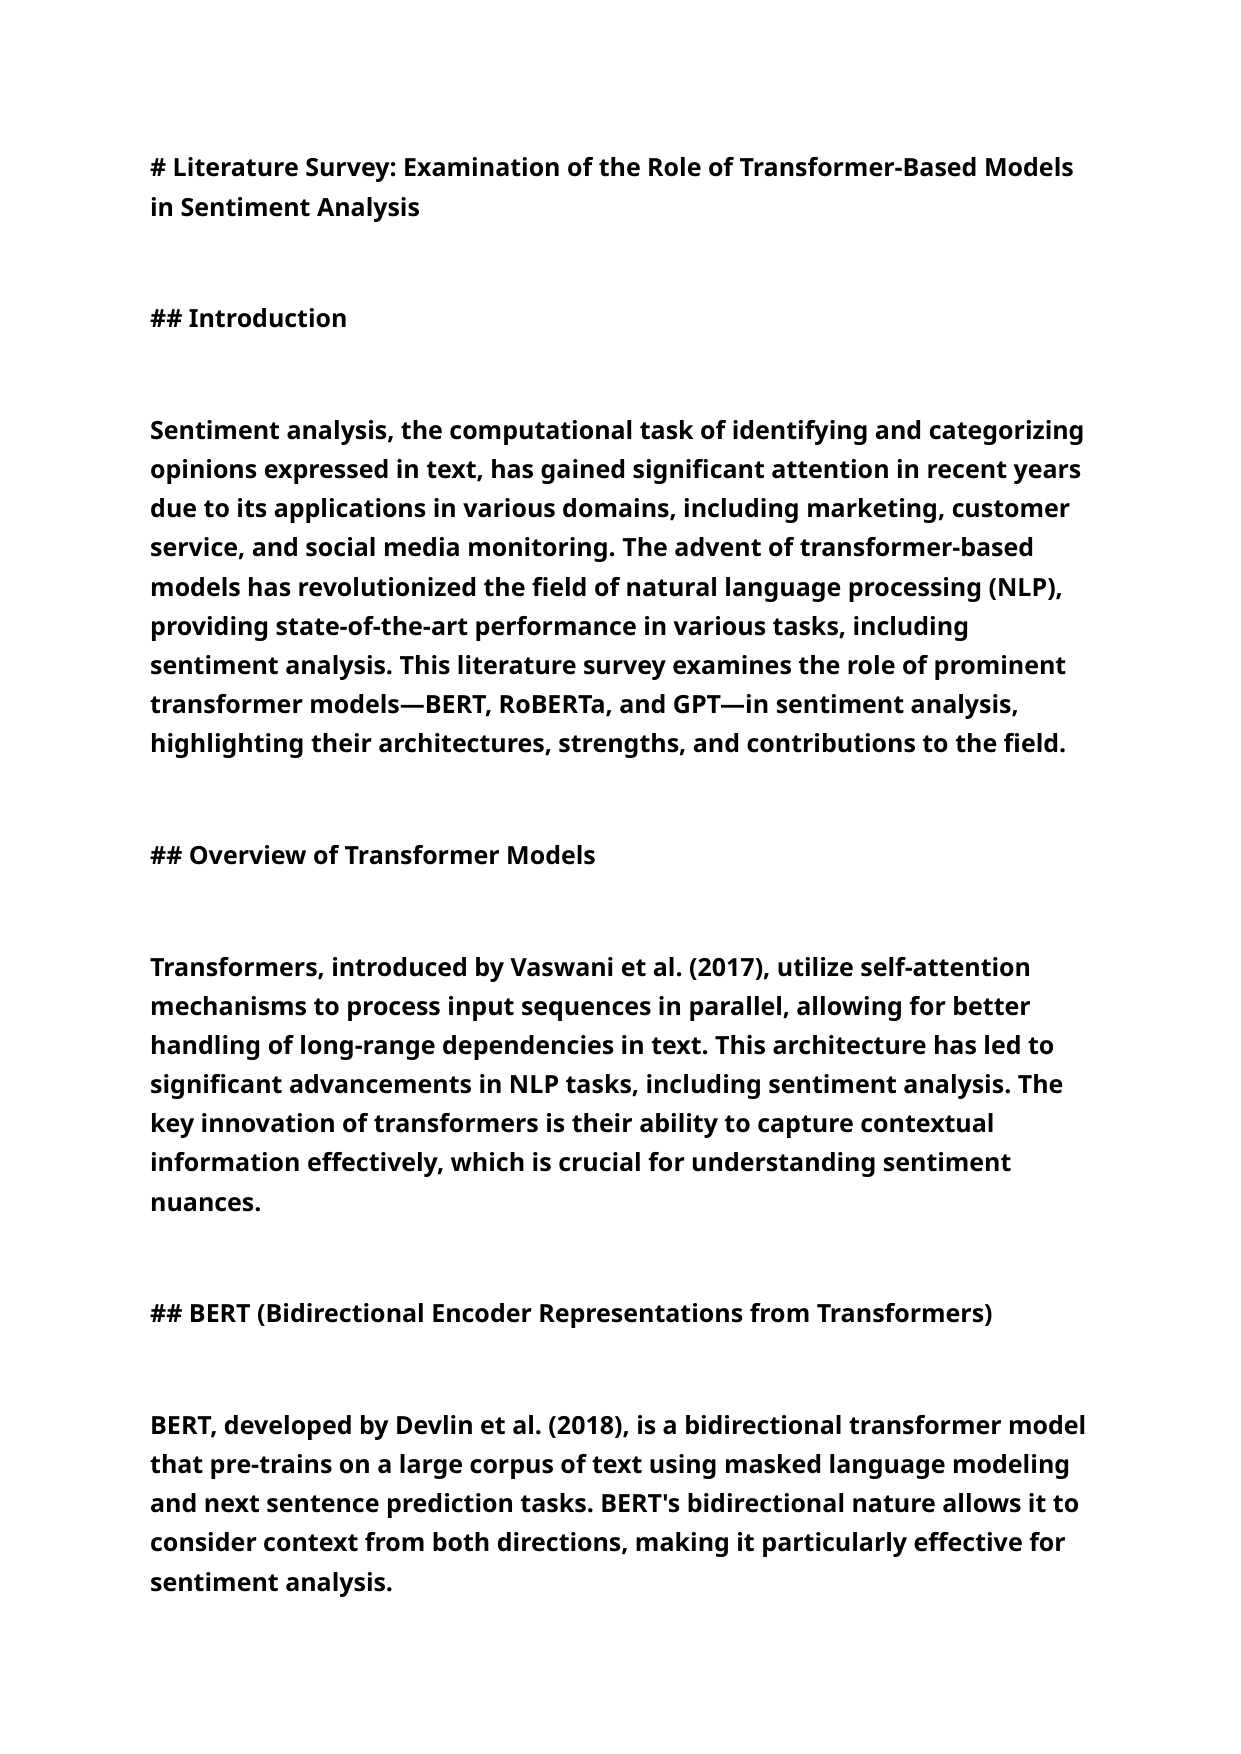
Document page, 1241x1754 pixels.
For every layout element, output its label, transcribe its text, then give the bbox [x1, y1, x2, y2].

text Sentiment analysis, the computational task of identifying and categorizing opinions expressed in text, has gained significant attention in recent years due to its applications in various domains, including marketing, customer service, and social media monitoring. The advent of transformer-based models has revolutionized the field of natural language processing (NLP), providing state-of-the-art performance in various tasks, including sentiment analysis. This literature survey examines the role of prominent transformer models—BERT, RoBERTa, and GPT—in sentiment analysis, highlighting their architectures, strengths, and contributions to the field. [150, 412, 1090, 760]
text ## Overview of Transformer Models [150, 837, 1090, 872]
text Transformers, introduced by Vaswani et al. (2017), utilize self-attention mechanisms to process input sequences in parallel, allowing for better handling of long-range dependencies in text. This architecture has led to significant advancements in NLP tasks, including sentiment analysis. The key innovation of transformers is their ability to capture contextual information effectively, which is crucial for understanding sentiment nuances. [150, 949, 1090, 1218]
text ## Introduction [150, 301, 1090, 335]
text # Literature Survey: Examination of the Role of Transformer-Based Models in Sentiment Analysis [150, 150, 1090, 223]
text ## BERT (Bidirectional Encoder Representations from Transformers) [150, 1296, 1090, 1330]
text BERT, developed by Devlin et al. (2018), is a bidirectional transformer model that pre-trains on a large corpus of text using masked language modeling and next sentence prediction tasks. BERT's bidirectional nature allows it to consider context from both directions, making it particularly effective for sentiment analysis. [150, 1407, 1090, 1598]
